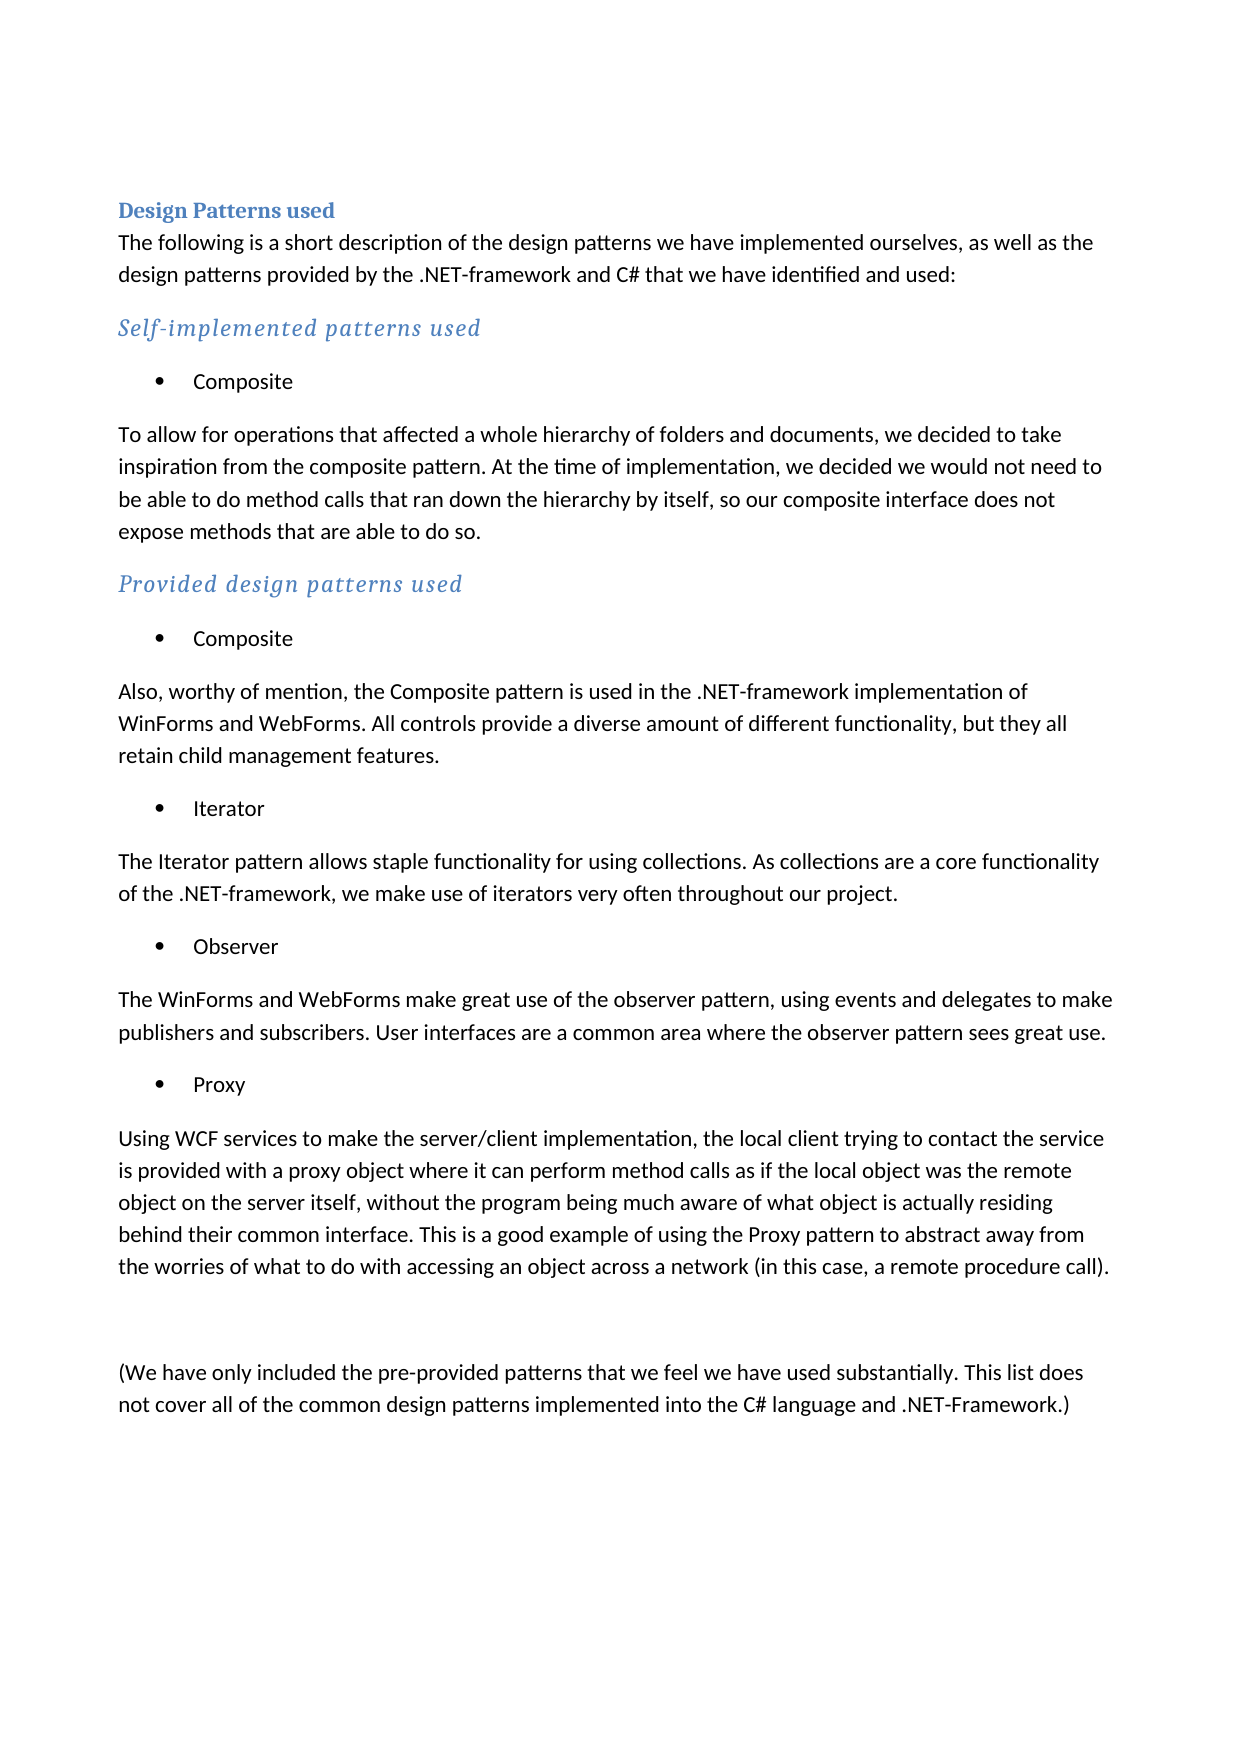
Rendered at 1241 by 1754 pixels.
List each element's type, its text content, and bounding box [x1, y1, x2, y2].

text To allow for operations that affected a whole hierarchy of folders and documents, we decided to take inspiration from the composite pattern. At the time of implementation, we decided we would not need to be able to do method calls that ran down the hierarchy by itself, so our composite interface does not expose methods that are able to do so. [118, 420, 1122, 545]
text Using WCF services to make the server/client implementation, the local client trying to contact the service is provided with a proxy object where it can perform method calls as if the local object was the remote object on the server itself, without the program being much aware of what object is actually residing behind their common interface. This is a good example of using the Proxy pattern to abstract away from the worries of what to do with accessing an object across a network (in this case, a remote procedure call). [118, 1124, 1122, 1280]
list Observer [156, 932, 1122, 960]
text Also, worthy of mention, the Composite pattern is used in the .NET-framework implementation of WinForms and WebForms. All controls provide a diverse amount of different functionality, but they all retain child management features. [118, 677, 1122, 769]
subtitle Provided design patterns used [118, 570, 1122, 599]
list Iterator [156, 794, 1122, 822]
subtitle Design Patterns used [118, 198, 1122, 224]
subtitle Self-implemented patterns used [118, 313, 1122, 342]
list Composite [156, 367, 1122, 395]
text The following is a short description of the design patterns we have implemented ourselves, as well as the design patterns provided by the .NET-framework and C# that we have identified and used: [118, 228, 1122, 288]
text The WinForms and WebForms make great use of the observer pattern, using events and delegates to make publishers and subscribers. User interfaces are a common area where the observer pattern sees great use. [118, 985, 1122, 1046]
list Proxy [156, 1071, 1122, 1099]
text (We have only included the pre-provided patterns that we feel we have used substantially. This list does not cover all of the common design patterns implemented into the C# language and .NET-Framework.) [118, 1358, 1122, 1419]
list Composite [156, 624, 1122, 652]
text The Iterator pattern allows staple functionality for using collections. As collections are a core functionality of the .NET-framework, we make use of iterators very often throughout our project. [118, 847, 1122, 907]
